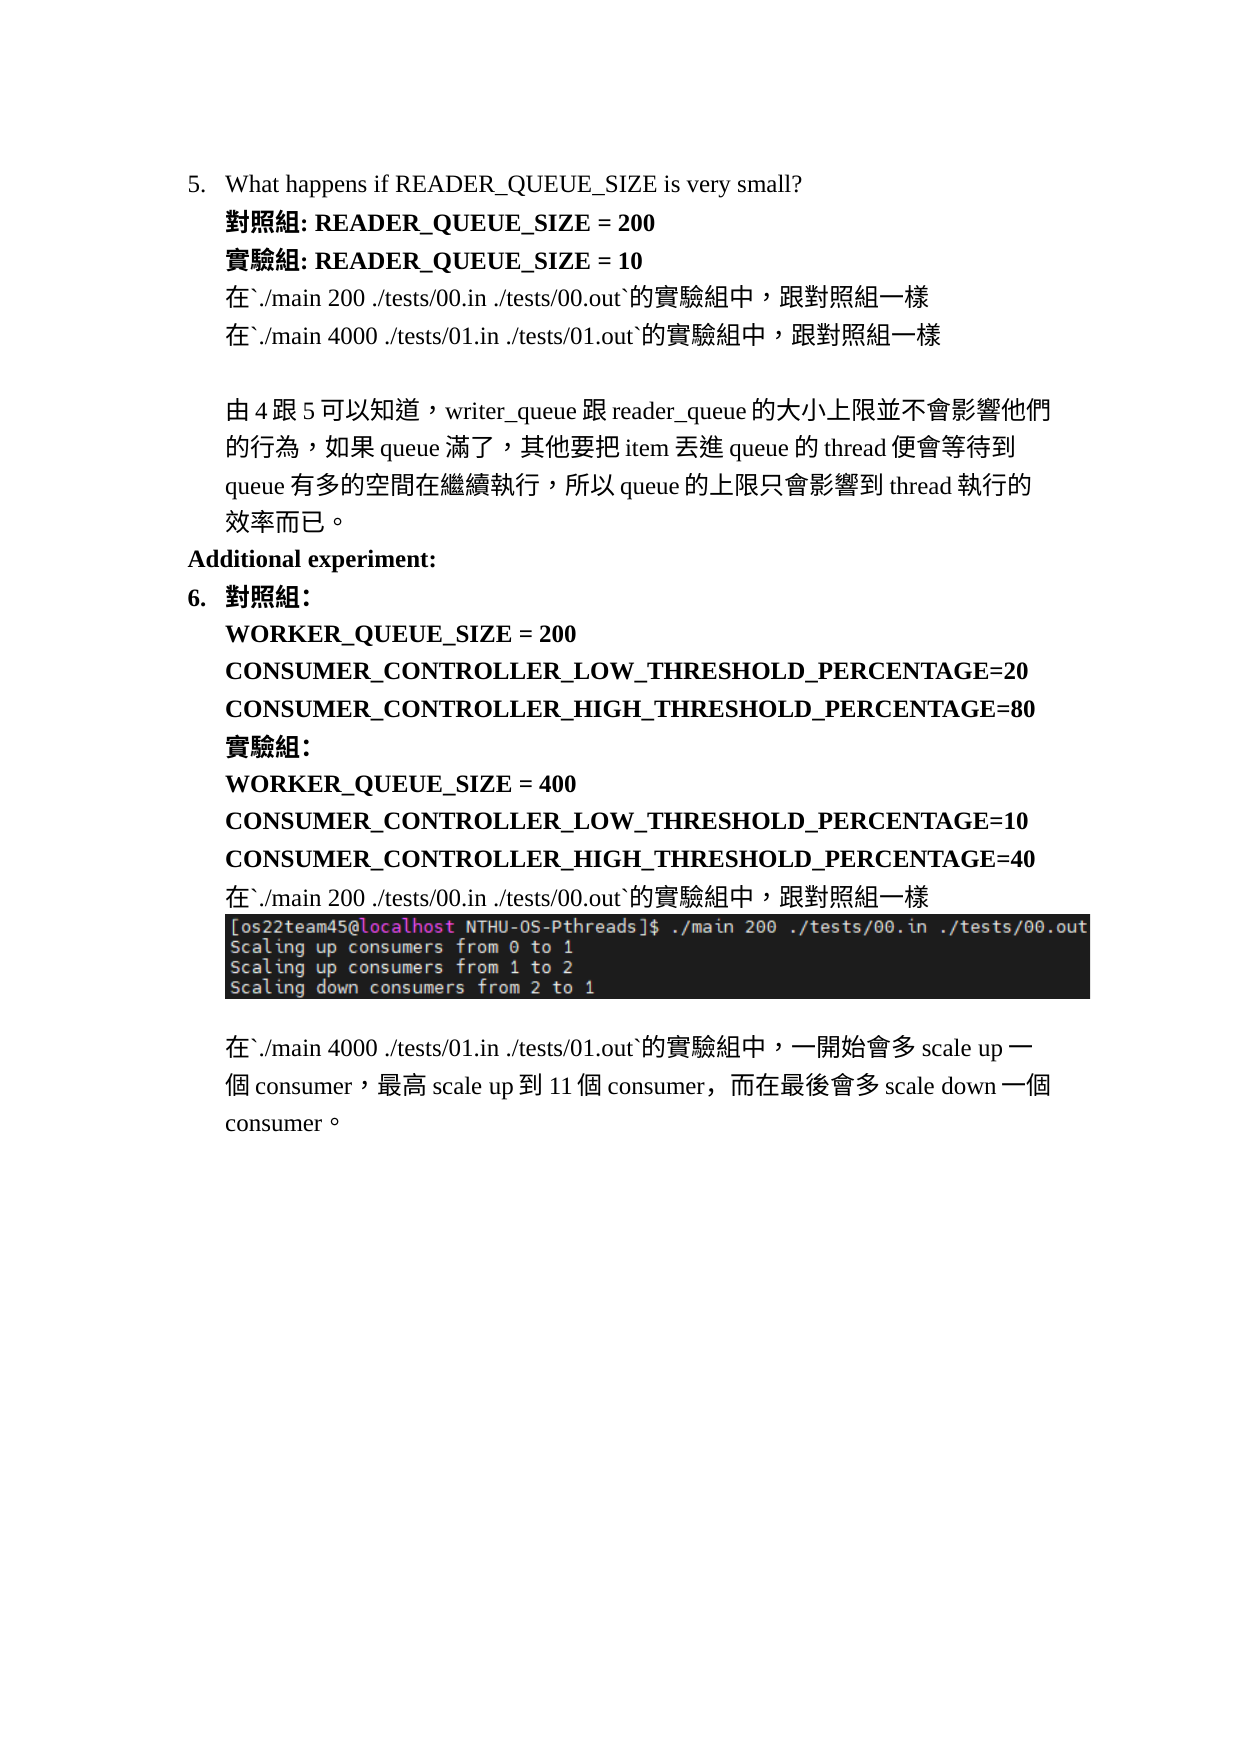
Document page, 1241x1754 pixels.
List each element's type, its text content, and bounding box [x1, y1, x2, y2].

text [225, 277, 1053, 314]
text 在`./main 200 ./tests/00.in ./tests/00.out`的實驗組中，跟對照組一樣 [225, 877, 1053, 914]
list CONSUMER_CONTROLLER_HIGH_THRESHOLD_PERCENTAGE=40 [225, 839, 1053, 877]
text 由4跟5可以知道，writer_queue跟reader_queue的大小上限並不會影響他們的行為，如果queue滿了，其他要把item丟進queue的thread便會等待到queue有多的空間在繼續執行，所以queue的上限只會影響到thread執行的效率而已。 [225, 389, 1053, 539]
picture [225, 914, 1091, 999]
text 在`./main 4000 ./tests/01.in ./tests/01.out`的實驗組中，一開始會多scale up一個consumer，最高scale up到11個consumer，而在最後會多scale down一個consumer。 [225, 1027, 1053, 1139]
list 對照組: READER_QUEUE_SIZE = 200 [225, 202, 1053, 239]
list 實驗組: READER_QUEUE_SIZE = 10 [225, 239, 1053, 277]
text Additional experiment: [187, 539, 1053, 577]
list CONSUMER_CONTROLLER_HIGH_THRESHOLD_PERCENTAGE=80 [225, 689, 1053, 727]
text 在`./main 4000 ./tests/01.in ./tests/01.out`的實驗組中，跟對照組一樣 [225, 314, 1053, 352]
list 對照組： [187, 577, 1053, 614]
list WORKER_QUEUE_SIZE = 400 CONSUMER_CONTROLLER_LOW_THRESHOLD_PERCENTAGE=10 [225, 764, 1053, 839]
list 實驗組： [225, 727, 1053, 764]
list WORKER_QUEUE_SIZE = 200 CONSUMER_CONTROLLER_LOW_THRESHOLD_PERCENTAGE=20 [225, 614, 1053, 689]
list What happens if READER_QUEUE_SIZE is very small? [187, 164, 1053, 202]
